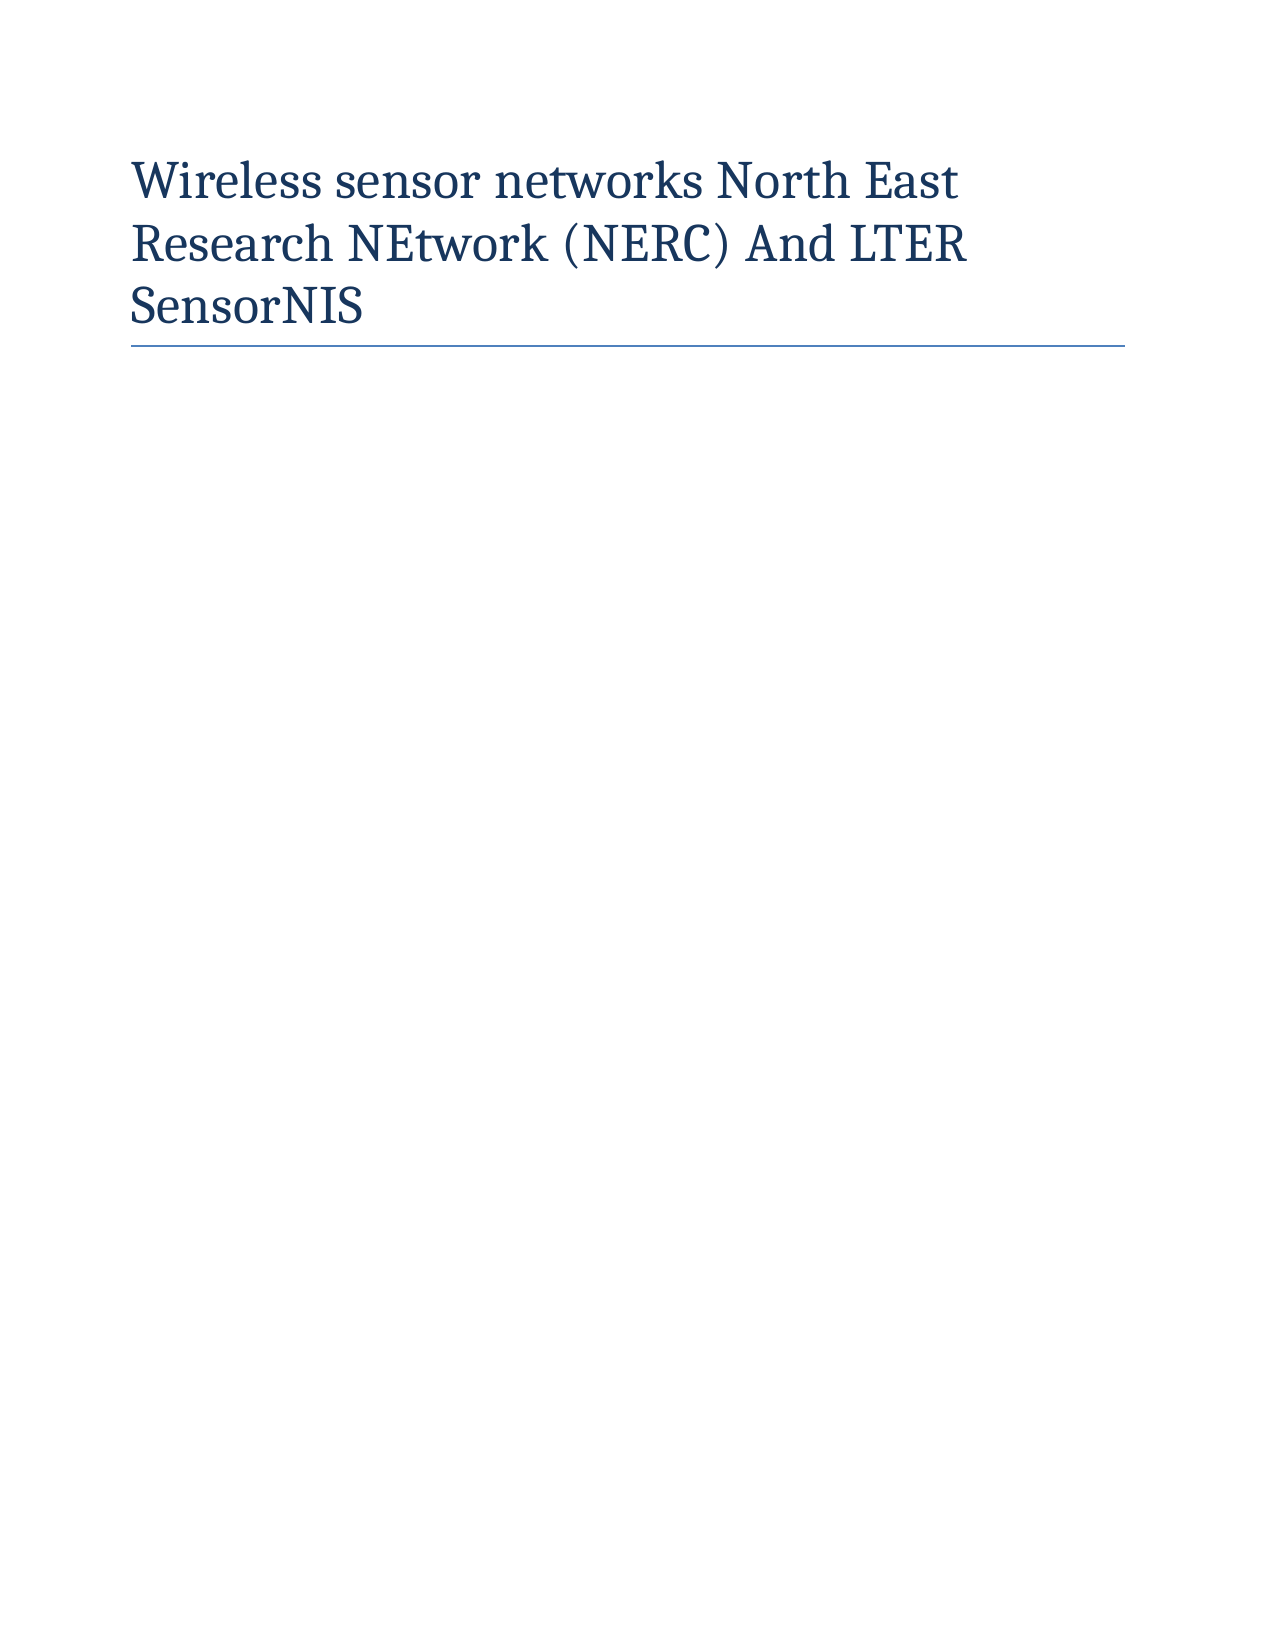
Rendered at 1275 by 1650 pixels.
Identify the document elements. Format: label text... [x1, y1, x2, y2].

title Wireless sensor networks North East Research NEtwork (NERC) And LTER SensorNIS [131, 150, 1125, 345]
